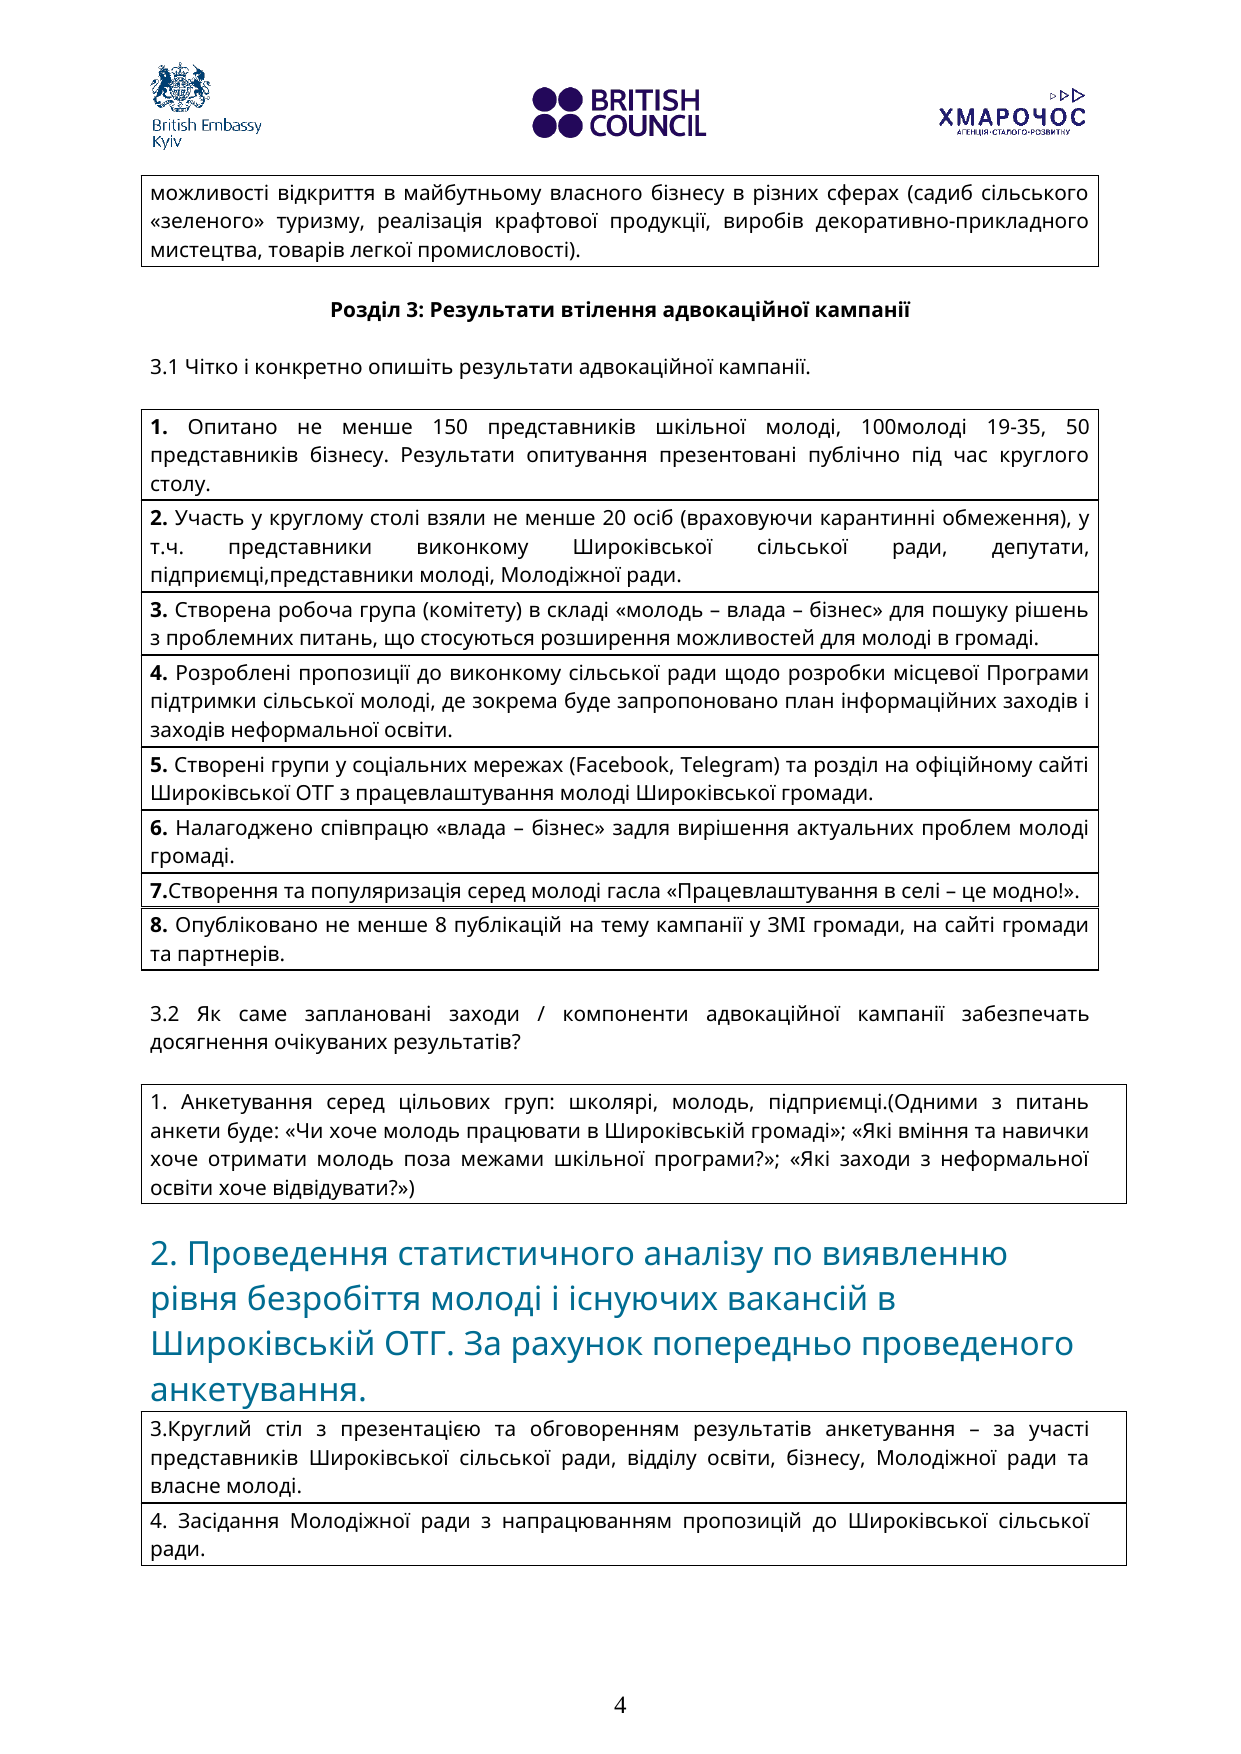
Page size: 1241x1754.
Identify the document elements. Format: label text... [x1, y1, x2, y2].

text 8. Опубліковано не менше 8 публікацій на тему кампанії у ЗМІ громади, на сайті громади та партнерів. [142, 909, 1098, 969]
text 5. Створені групи у соціальних мережах (Facebook, Telegram) та розділ на офіційному сайті Широківської ОТГ з працевлаштування молоді Широківської громади. [142, 748, 1098, 809]
text 3.2 Як саме заплановані заходи / компоненти адвокаційної кампанії забезпечать досягнення очікуваних результатів? [150, 999, 1090, 1056]
text 7.Створення та популяризація серед молоді гасла «Працевлаштування в селі – це модно!». [142, 874, 1098, 906]
text 3.Круглий стіл з презентацією та обговоренням результатів анкетування – за участі представників Широківської сільської ради, відділу освіти, бізнесу, Молодіжної ради та власне молоді. [142, 1412, 1126, 1502]
text 1. Опитано не менше 150 представників шкільної молоді, 100молоді 19-35, 50 представників бізнесу. Результати опитування презентовані публічно під час круглого столу. [142, 410, 1098, 499]
text Розділ 3: Результати втілення адвокаційної кампанії [150, 295, 1090, 323]
text 3.1 Чітко і конкретно опишіть результати адвокаційної кампанії. [150, 352, 1090, 380]
text 2. Участь у круглому столі взяли не менше 20 осіб (враховуючи карантинні обмеження), у т.ч. представники виконкому Широківської сільської ради, депутати, підприємці,представники молоді, Молодіжної ради. [142, 501, 1098, 591]
text 1. Анкетування серед цільових груп: школярі, молодь, підприємці.(Одними з питань анкети буде: «Чи хоче молодь працювати в Широківській громаді»; «Які вміння та навички хоче отримати молодь поза межами шкільної програми?»; «Які заходи з неформальної освіти хоче відвідувати?») [142, 1085, 1126, 1203]
text 4. Розроблені пропозиції до виконкому сільської ради щодо розробки місцевої Програми підтримки сільської молоді, де зокрема буде запропоновано план інформаційних заходів і заходів неформальної освіти. [142, 656, 1098, 746]
text 4. Засідання Молодіжної ради з напрацюванням пропозицій до Широківської сільської ради. [142, 1504, 1126, 1565]
picture [150, 62, 262, 150]
subtitle 2. Проведення статистичного аналізу по виявленню рівня безробіття молоді і існуючих вакансій в Широківській ОТГ. За рахунок попередньо проведеного анкетування. [150, 1229, 1090, 1411]
text 3. Створена робоча група (комітету) в складі «молодь – влада – бізнес» для пошуку рішень з проблемних питань, що стосуються розширення можливостей для молоді в громаді. [142, 593, 1098, 654]
text 6. Налагоджено співпрацю «влада – бізнес» задля вирішення актуальних проблем молоді громаді. [142, 811, 1098, 872]
picture [917, 58, 1107, 166]
picture [532, 87, 707, 138]
